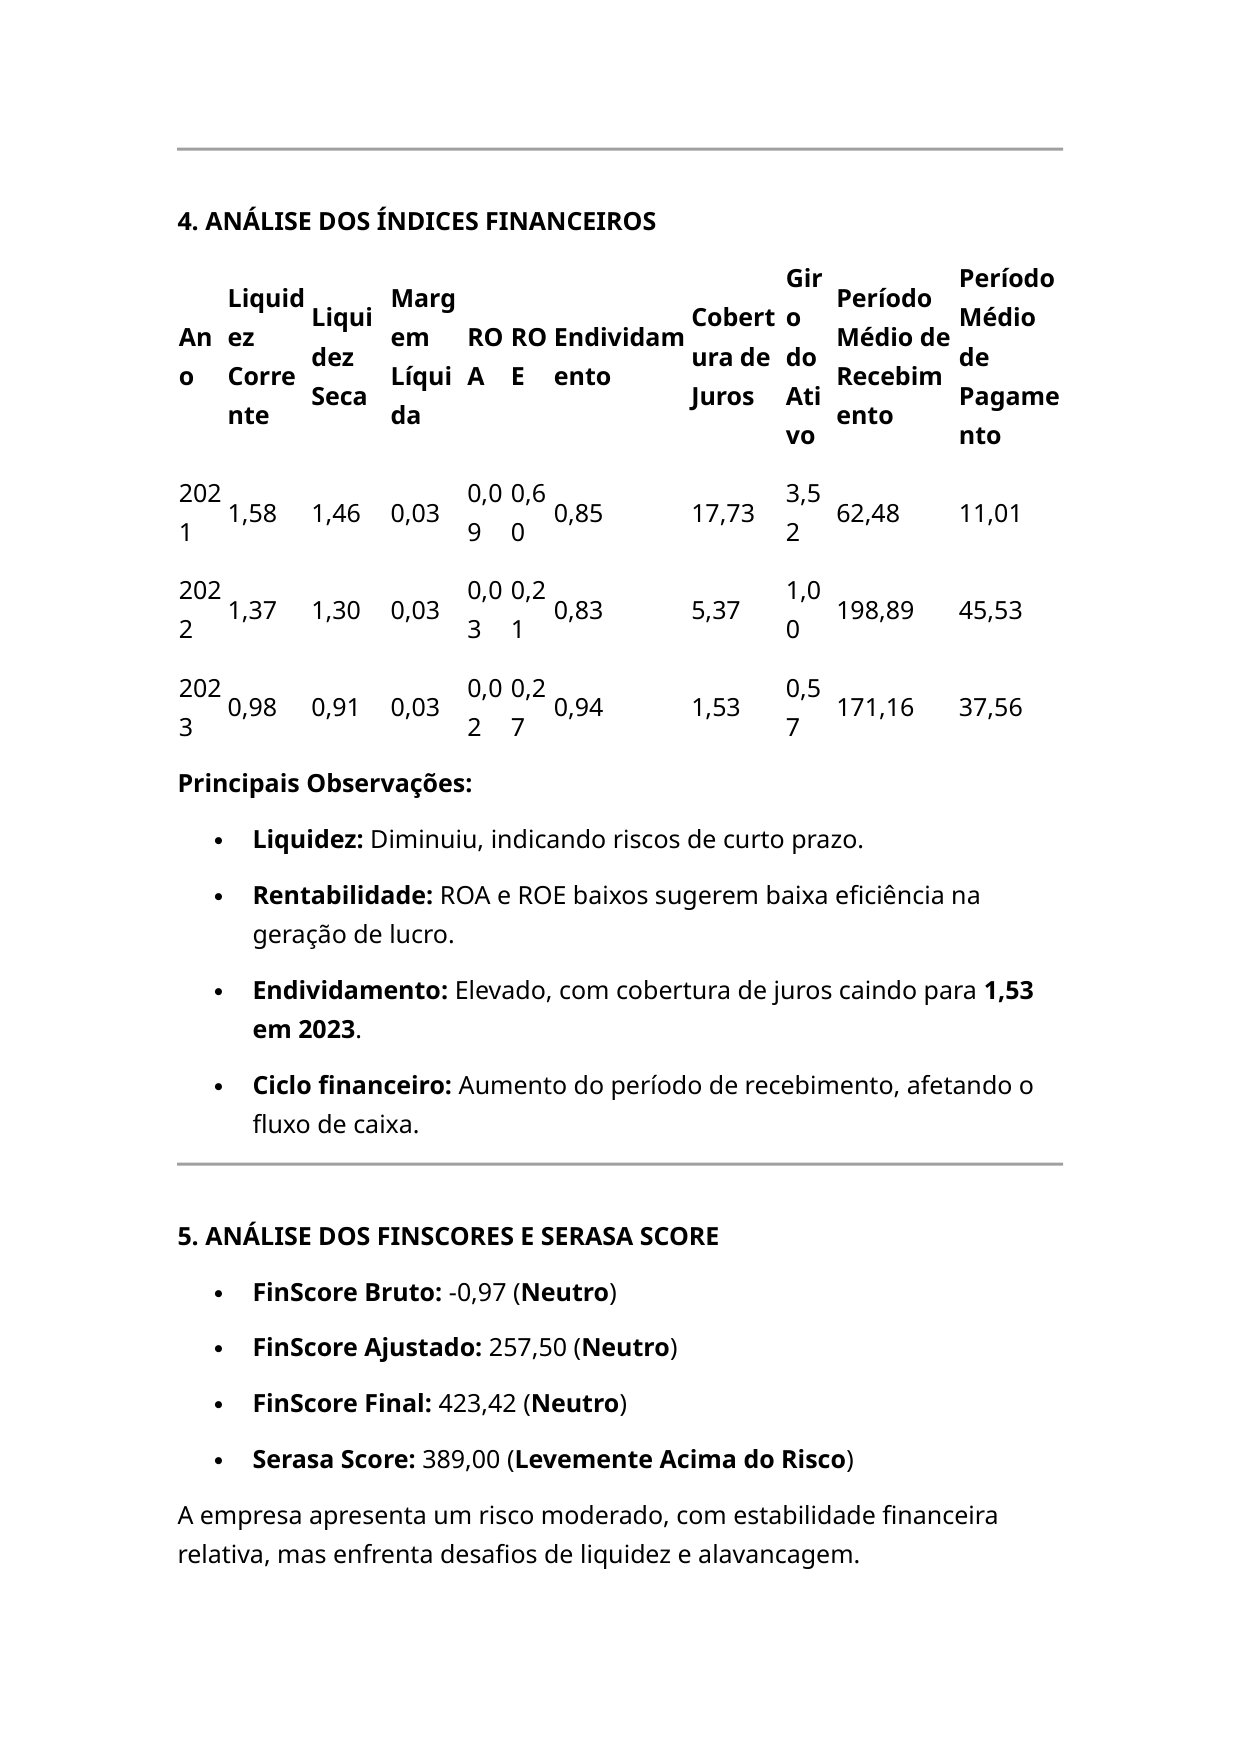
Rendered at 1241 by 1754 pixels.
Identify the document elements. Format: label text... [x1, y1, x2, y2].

table_cell 0,03 [389, 474, 465, 571]
table_cell 45,53 [957, 571, 1063, 669]
table_cell 0,60 [509, 474, 552, 571]
list Endividamento: Elevado, com cobertura de juros caindo para 1,53 em 2023. [215, 973, 1063, 1046]
table_cell 0,27 [509, 669, 552, 766]
table_cell 1,37 [226, 571, 310, 669]
table_cell 5,37 [690, 571, 784, 669]
table_cell 0,09 [465, 474, 509, 571]
table_header Período Médio de Recebimento [834, 259, 957, 474]
table_cell 1,00 [784, 571, 834, 669]
table_cell 0,21 [509, 571, 552, 669]
list FinScore Bruto: -0,97 (Neutro) [215, 1274, 1063, 1308]
table_cell 3,52 [784, 474, 834, 571]
table_cell 1,46 [310, 474, 389, 571]
text Principais Observações: [177, 766, 1063, 800]
list Ciclo financeiro: Aumento do período de recebimento, afetando o fluxo de caixa. [215, 1068, 1063, 1141]
table_header Giro do Ativo [784, 259, 834, 474]
table_cell 1,30 [310, 571, 389, 669]
table_cell 171,16 [834, 669, 957, 766]
table_cell 0,91 [310, 669, 389, 766]
table_header ROE [509, 259, 552, 474]
table_cell 2022 [177, 571, 226, 669]
table_cell 62,48 [834, 474, 957, 571]
table_header ROA [465, 259, 509, 474]
table_header Liquidez Corrente [226, 259, 310, 474]
text 4. ANÁLISE DOS ÍNDICES FINANCEIROS [177, 203, 1063, 237]
table_header Endividamento [552, 259, 689, 474]
table_cell 17,73 [690, 474, 784, 571]
table_cell 0,98 [226, 669, 310, 766]
table_cell 0,57 [784, 669, 834, 766]
table_cell 0,94 [552, 669, 689, 766]
table_cell 0,03 [389, 571, 465, 669]
list Rentabilidade: ROA e ROE baixos sugerem baixa eficiência na geração de lucro. [215, 878, 1063, 951]
table_header Ano [177, 259, 226, 474]
text A empresa apresenta um risco moderado, com estabilidade financeira relativa, mas enfrenta desafios de liquidez e alavancagem. [177, 1498, 1063, 1571]
table_header Período Médio de Pagamento [957, 259, 1063, 474]
list Liquidez: Diminuiu, indicando riscos de curto prazo. [215, 822, 1063, 856]
table_cell 0,03 [389, 669, 465, 766]
table_cell 0,83 [552, 571, 689, 669]
table_cell 198,89 [834, 571, 957, 669]
list FinScore Final: 423,42 (Neutro) [215, 1386, 1063, 1420]
table_header Margem Líquida [389, 259, 465, 474]
table_header Liquidez Seca [310, 259, 389, 474]
list Serasa Score: 389,00 (Levemente Acima do Risco) [215, 1442, 1063, 1476]
table_cell 1,53 [690, 669, 784, 766]
table_header Cobertura de Juros [690, 259, 784, 474]
list FinScore Ajustado: 257,50 (Neutro) [215, 1330, 1063, 1364]
table_cell 0,02 [465, 669, 509, 766]
table_cell 11,01 [957, 474, 1063, 571]
table_cell 2023 [177, 669, 226, 766]
table_cell 2021 [177, 474, 226, 571]
text 5. ANÁLISE DOS FINSCORES E SERASA SCORE [177, 1218, 1063, 1252]
table_cell 37,56 [957, 669, 1063, 766]
table_cell 0,85 [552, 474, 689, 571]
table_cell 1,58 [226, 474, 310, 571]
table_cell 0,03 [465, 571, 509, 669]
